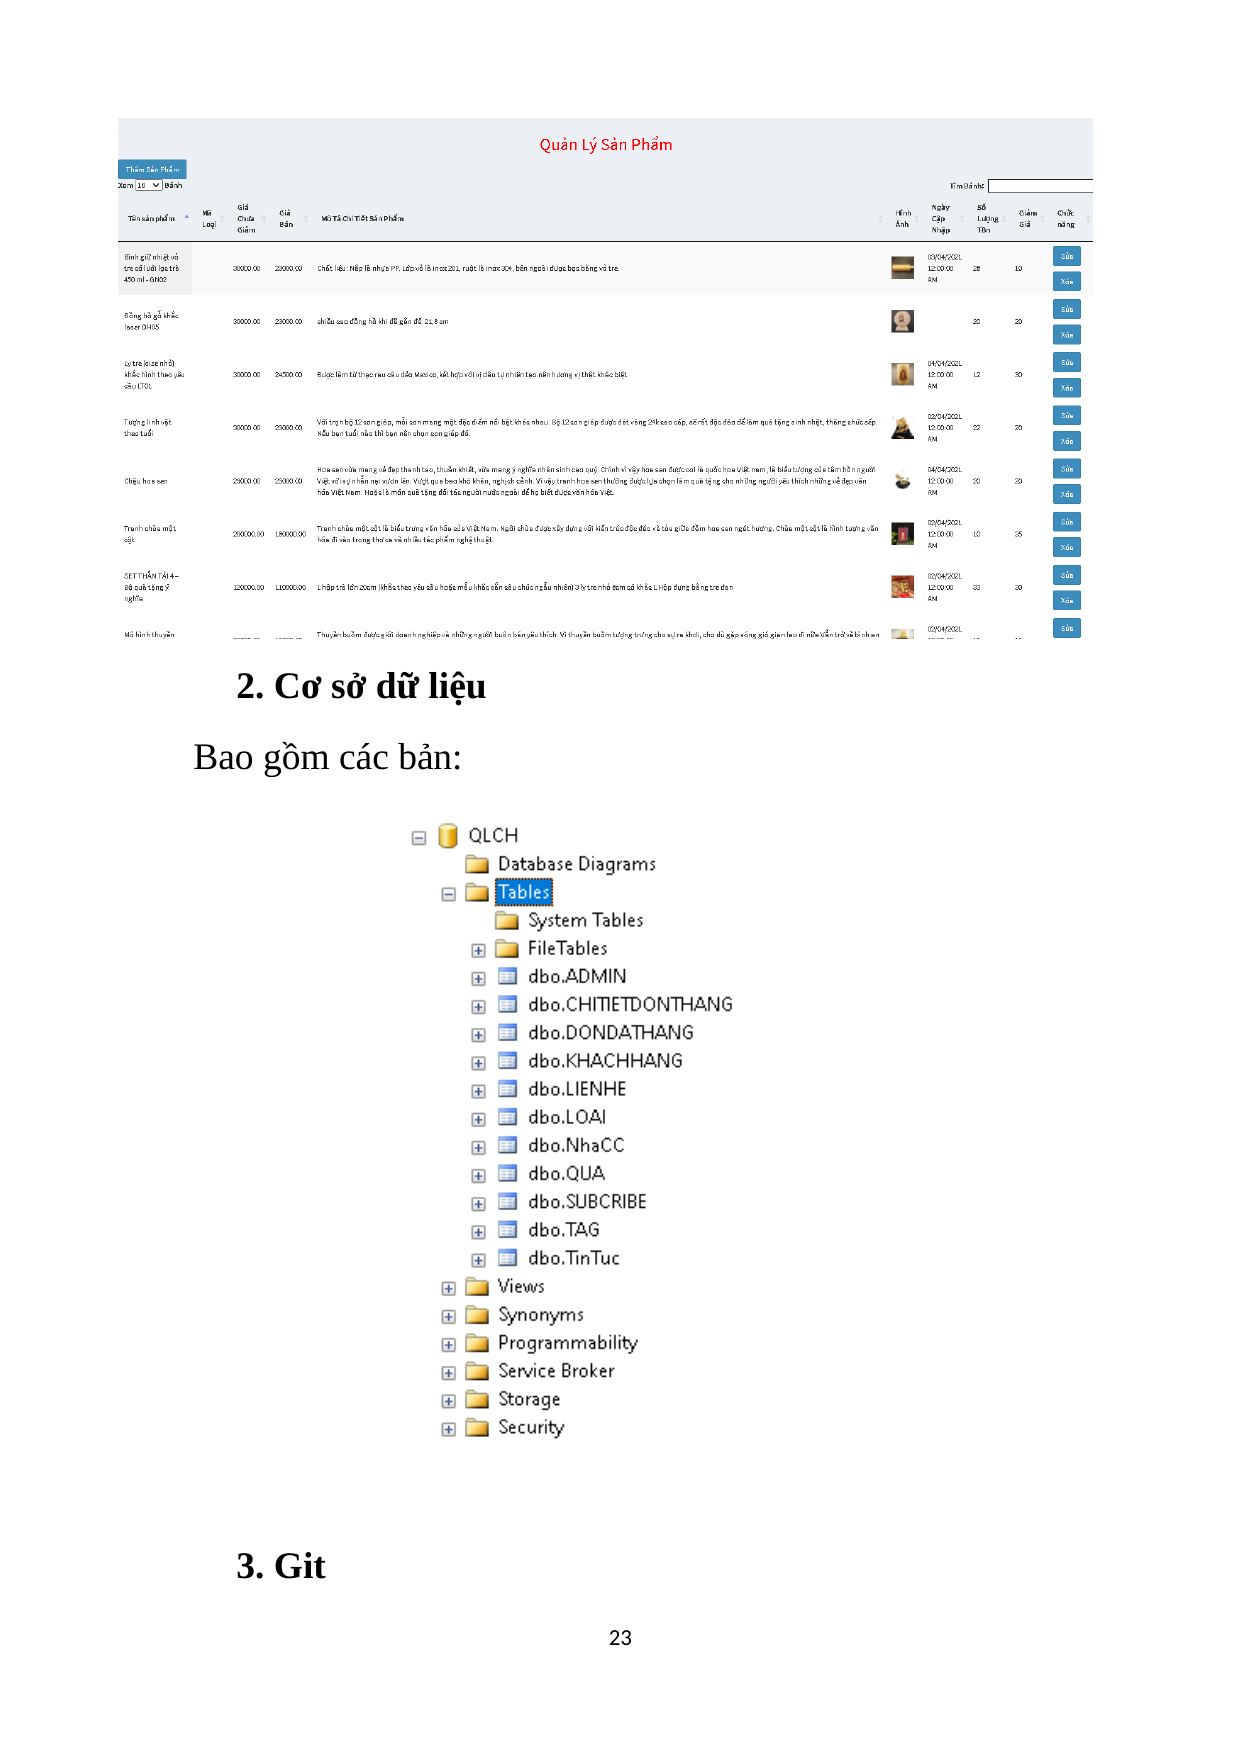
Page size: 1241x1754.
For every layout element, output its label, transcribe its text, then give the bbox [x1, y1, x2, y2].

picture [373, 822, 801, 1440]
list Git [236, 1544, 1122, 1587]
text Bao gồm các bản: [118, 734, 1122, 777]
picture [118, 118, 1094, 639]
list Cơ sở dữ liệu [236, 664, 1122, 707]
